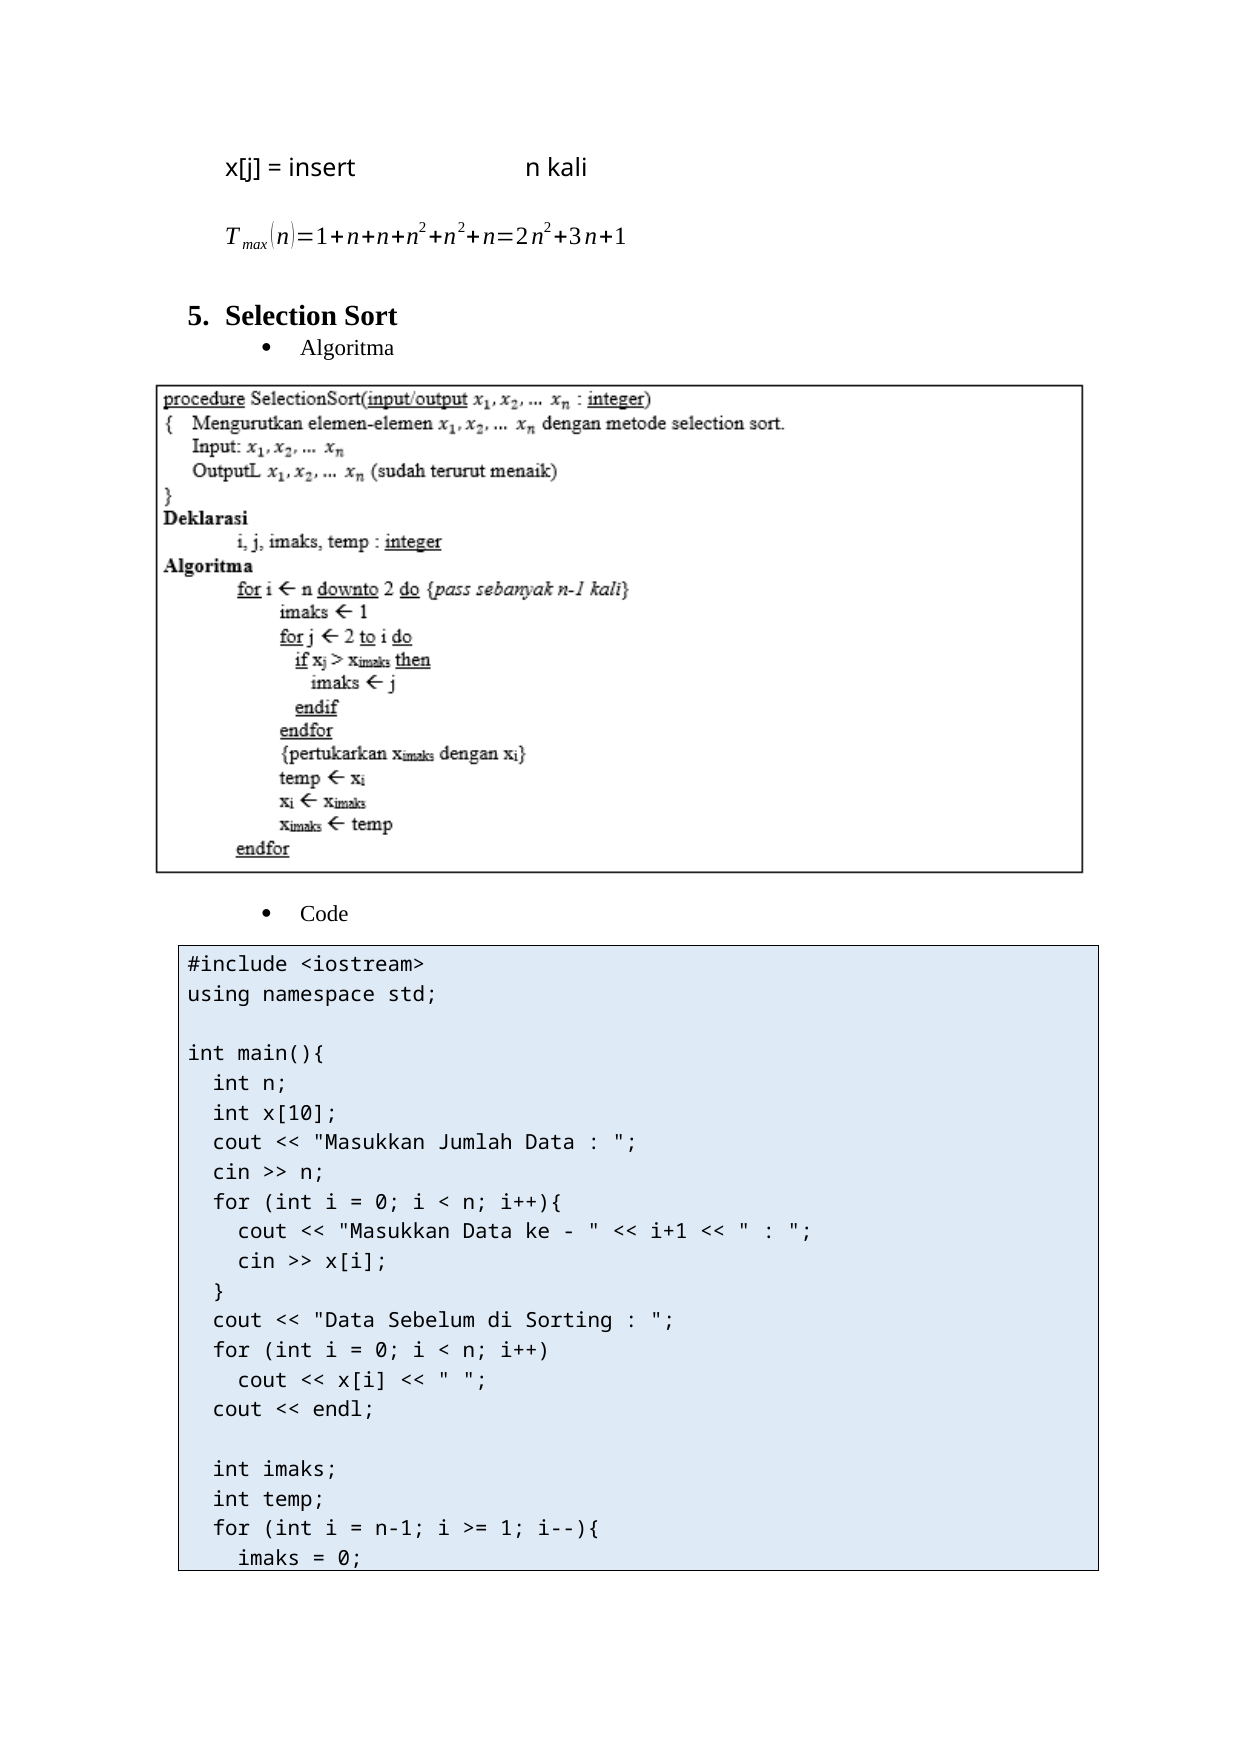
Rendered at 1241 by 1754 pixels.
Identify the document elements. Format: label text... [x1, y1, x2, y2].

text cout << "Masukkan Data ke - " << i+1 << " : "; [179, 1212, 1098, 1242]
list Selection Sort [187, 298, 1090, 332]
text } [179, 1271, 1098, 1301]
text cin >> n; [179, 1153, 1098, 1182]
text using namespace std; [179, 974, 1098, 1004]
text int temp; [179, 1479, 1098, 1509]
text int imaks; [179, 1449, 1098, 1479]
text cout << x[i] << " "; [179, 1361, 1098, 1390]
text int n; [179, 1064, 1098, 1093]
list Algoritma [262, 334, 1090, 361]
text for (int i = 0; i < n; i++){ [179, 1182, 1098, 1212]
text x[j] = insert n kali [225, 150, 1090, 184]
text imaks = 0; [179, 1539, 1098, 1570]
picture [150, 379, 1091, 881]
list Code [262, 900, 1090, 926]
text cin >> x[i]; [179, 1242, 1098, 1271]
text int main(){ [179, 1034, 1098, 1064]
text int x[10]; [179, 1093, 1098, 1123]
text #include <iostream> [179, 946, 1098, 974]
text for (int i = 0; i < n; i++) [179, 1331, 1098, 1361]
text cout << "Masukkan Jumlah Data : "; [179, 1123, 1098, 1153]
text cout << "Data Sebelum di Sorting : "; [179, 1301, 1098, 1331]
text for (int i = n-1; i >= 1; i--){ [179, 1509, 1098, 1539]
text cout << endl; [179, 1390, 1098, 1420]
